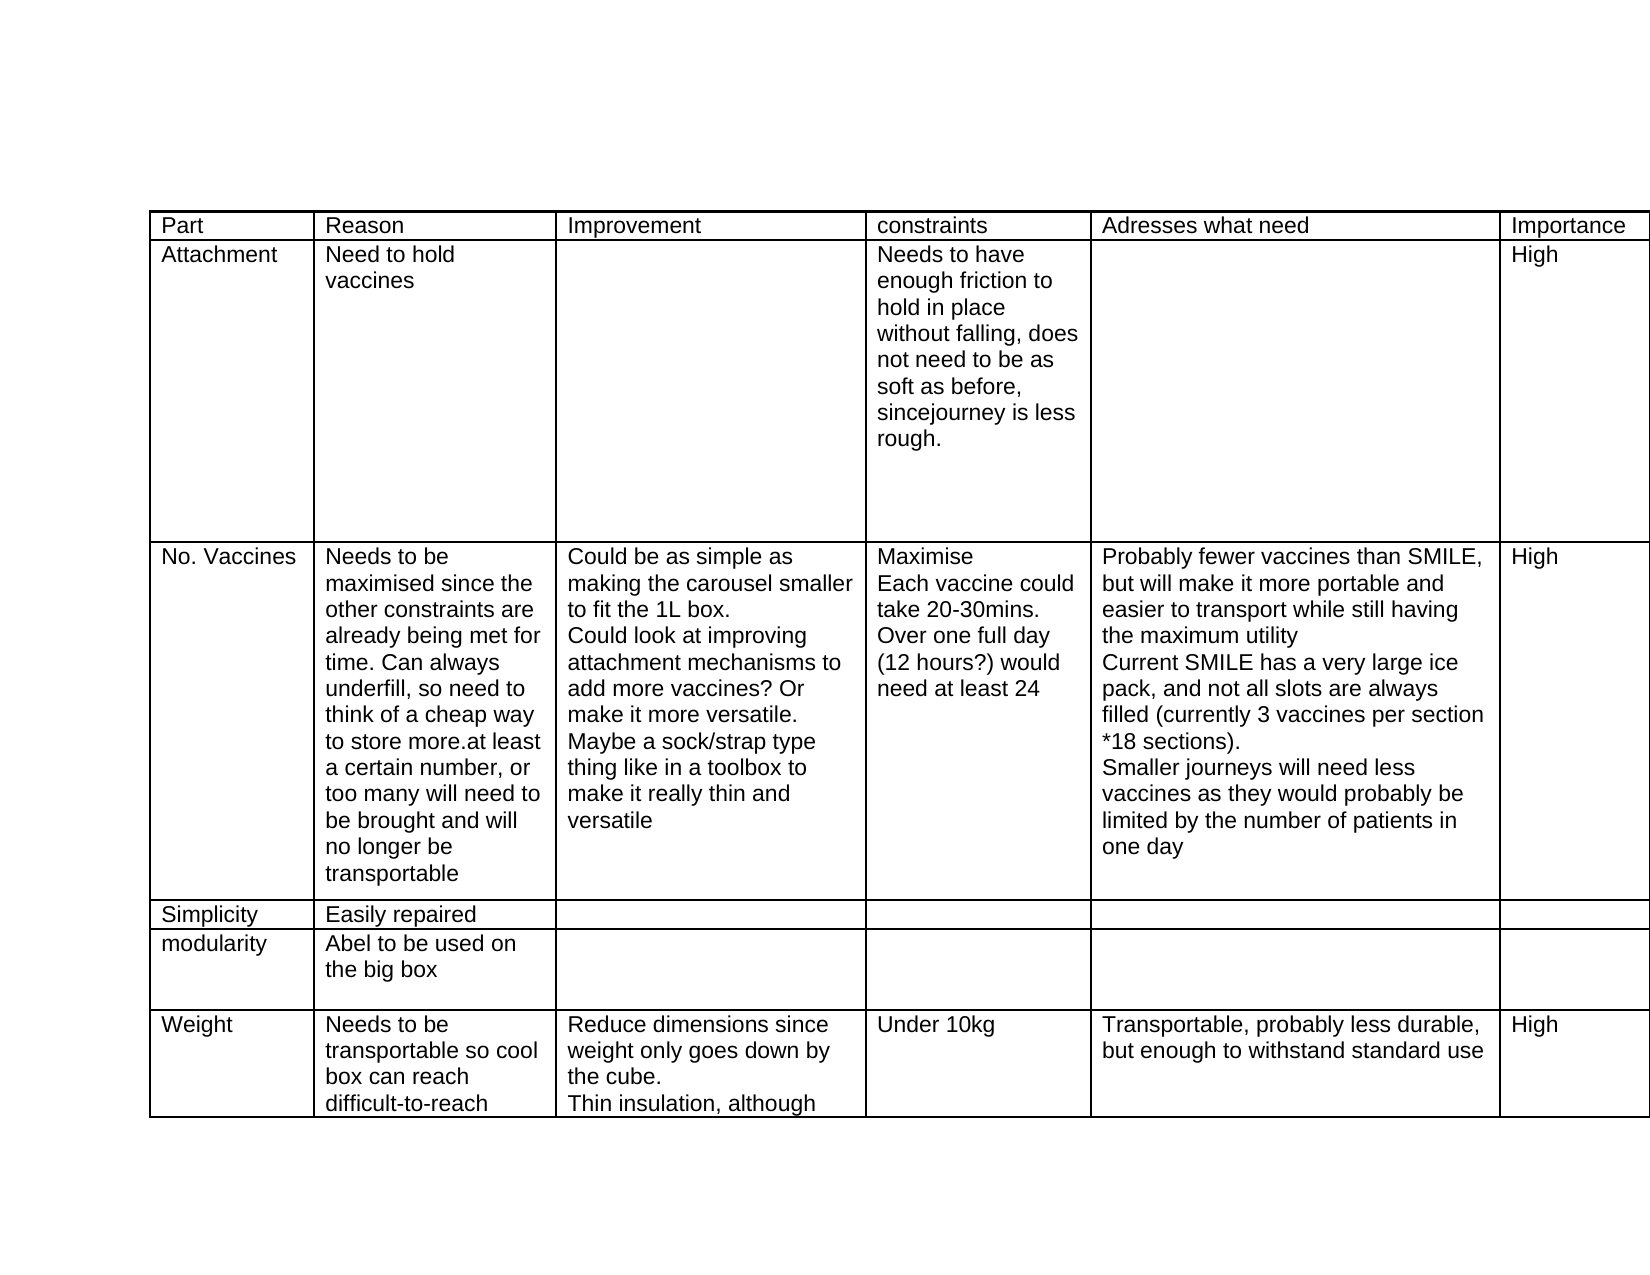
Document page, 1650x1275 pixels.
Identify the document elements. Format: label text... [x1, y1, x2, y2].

table_header Reason [315, 213, 555, 239]
table_header Part [151, 213, 313, 239]
table_cell [1092, 901, 1499, 927]
table_cell Needs to have enough friction to hold in place without falling, does not need to be as soft as before, sincejourney is less rough. [867, 241, 1090, 541]
table_cell High [1501, 241, 1649, 541]
table_cell [1501, 901, 1649, 927]
table_cell No. Vaccines [151, 543, 313, 899]
table_cell Easily repaired [315, 901, 555, 927]
table_header constraints [867, 213, 1090, 239]
table_cell [557, 930, 865, 1008]
table_cell Maximise Each vaccine could take 20-30mins. Over one full day (12 hours?) would need at least 24 [867, 543, 1090, 899]
table_header Adresses what need [1092, 213, 1499, 239]
table_cell [1092, 241, 1499, 541]
table_cell Simplicity [151, 901, 313, 927]
table_cell modularity [151, 930, 313, 1008]
table_cell [867, 901, 1090, 927]
table_header Improvement [557, 213, 865, 239]
table_cell Could be as simple as making the carousel smaller to fit the 1L box. Could look at improving attachment mechanisms to add more vaccines? Or make it more versatile. Maybe a sock/strap type thing like in a toolbox to make it really thin and versatile [557, 543, 865, 899]
table_cell High [1501, 543, 1649, 899]
table_cell Probably fewer vaccines than SMILE, but will make it more portable and easier to transport while still having the maximum utility Current SMILE has a very large ice pack, and not all slots are always filled (currently 3 vaccines per section *18 sections). Smaller journeys will need less vaccines as they would probably be limited by the number of patients in one day [1092, 543, 1499, 899]
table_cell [1092, 1011, 1499, 1116]
table_cell Need to hold vaccines [315, 241, 555, 541]
table_cell [1501, 930, 1649, 1008]
table_cell Under 10kg [867, 1011, 1090, 1116]
table_cell High [1501, 1011, 1649, 1116]
table_cell [557, 241, 865, 541]
table_cell [867, 930, 1090, 1008]
table_cell Attachment [151, 241, 313, 541]
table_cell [315, 1011, 555, 1116]
table_header Importance [1501, 213, 1649, 239]
table_cell Weight [151, 1011, 313, 1116]
table_cell [557, 901, 865, 927]
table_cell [557, 1011, 865, 1116]
table_cell Needs to be maximised since the other constraints are already being met for time. Can always underfill, so need to think of a cheap way to store more.at least a certain number, or too many will need to be brought and will no longer be transportable [315, 543, 555, 899]
table_cell Abel to be used on the big box [315, 930, 555, 1008]
table_cell [1092, 930, 1499, 1008]
